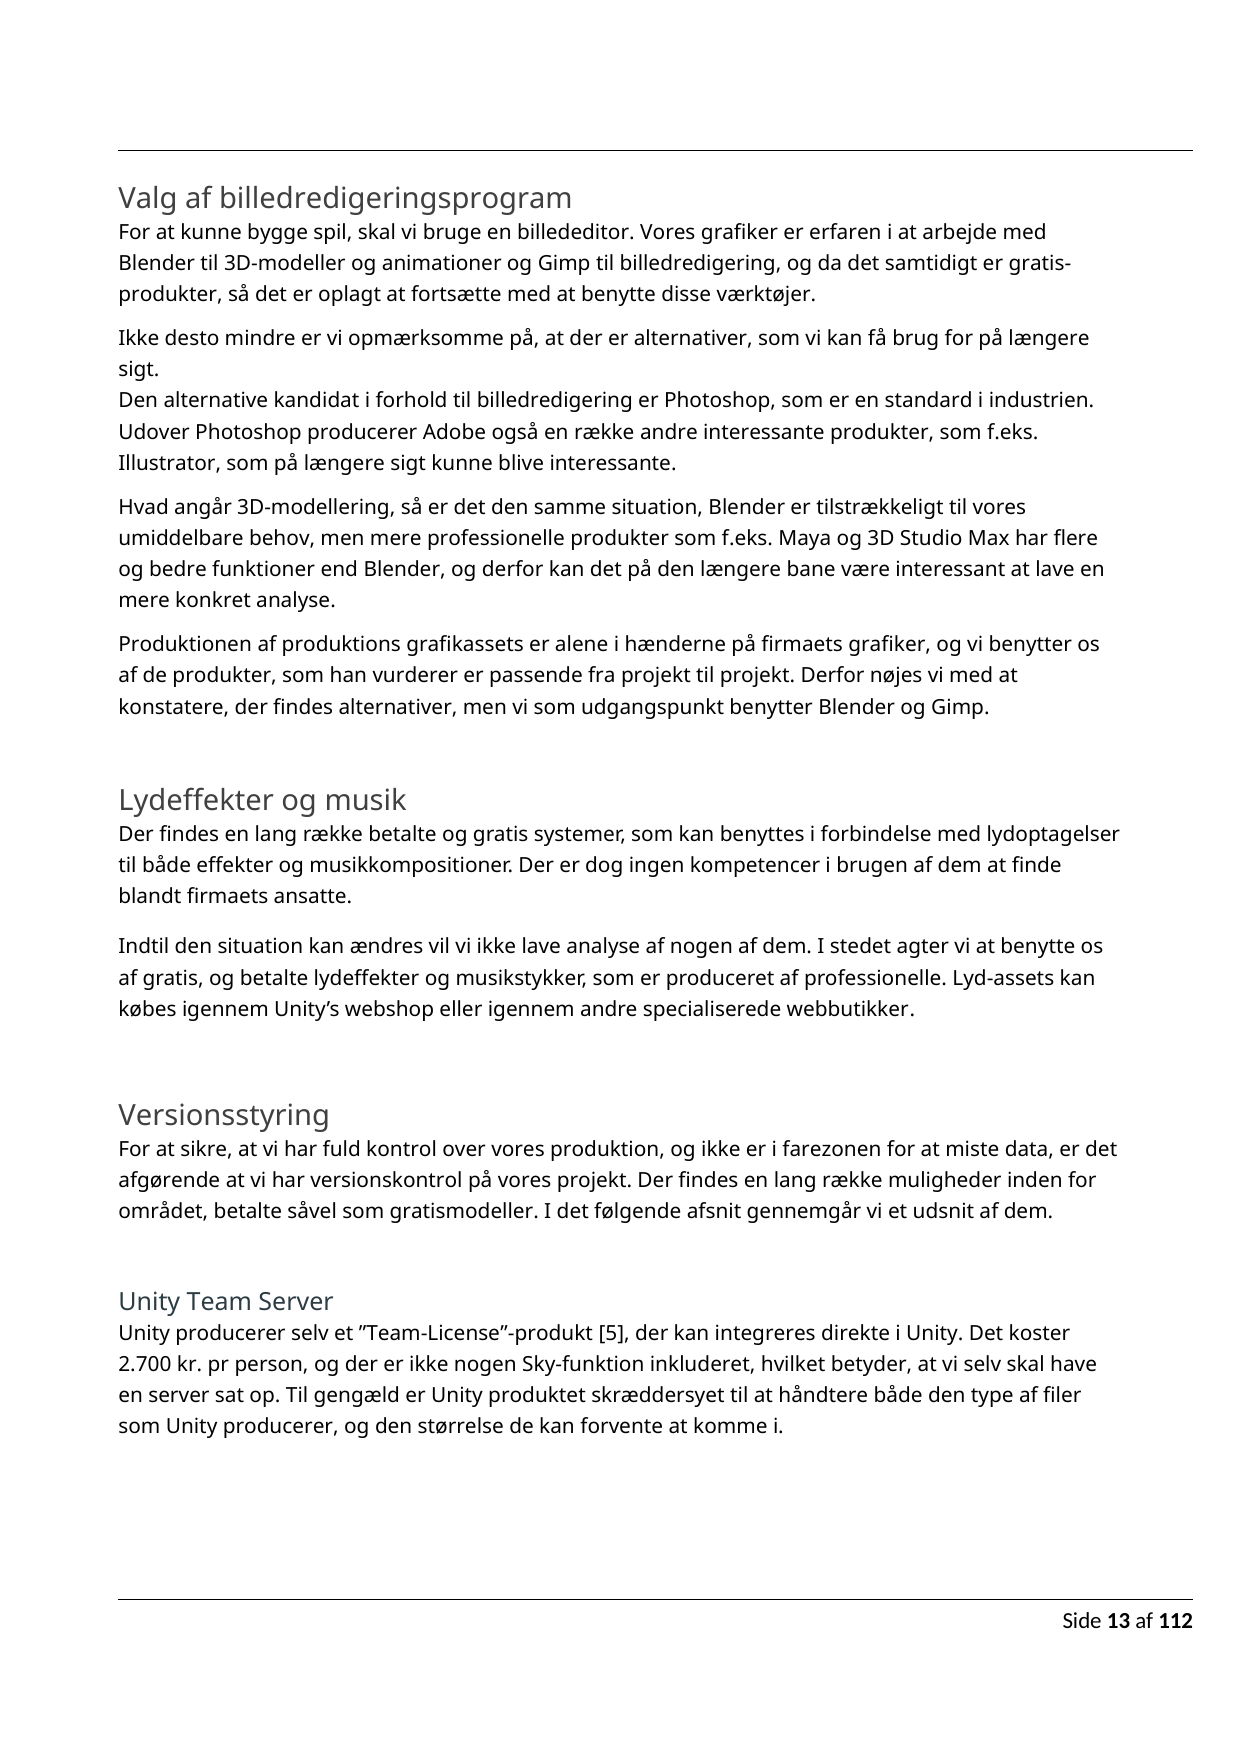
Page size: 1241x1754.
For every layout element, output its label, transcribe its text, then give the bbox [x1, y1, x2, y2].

text Hvad angår 3D-modellering, så er det den samme situation, Blender er tilstrækkeligt til vores umiddelbare behov, men mere professionelle produkter som f.eks. Maya og 3D Studio Max har flere og bedre funktioner end Blender, og derfor kan det på den længere bane være interessant at lave en mere konkret analyse. [118, 492, 1122, 614]
text Der findes en lang række betalte og gratis systemer, som kan benyttes i forbindelse med lydoptagelser til både effekter og musikkompositioner. Der er dog ingen kompetencer i brugen af dem at finde blandt firmaets ansatte. [118, 819, 1122, 910]
text For at sikre, at vi har fuld kontrol over vores produktion, og ikke er i farezonen for at miste data, er det afgørende at vi har versionskontrol på vores projekt. Der findes en lang række muligheder inden for området, betalte såvel som gratismodeller. I det følgende afsnit gennemgår vi et udsnit af dem. [118, 1134, 1122, 1225]
subtitle Valg af billedredigeringsprogram [118, 177, 1122, 217]
text Ikke desto mindre er vi opmærksomme på, at der er alternativer, som vi kan få brug for på længere sigt. Den alternative kandidat i forhold til billedredigering er Photoshop, som er en standard i industrien. Udover Photoshop producerer Adobe også en række andre interessante produkter, som f.eks. Illustrator, som på længere sigt kunne blive interessante. [118, 323, 1122, 477]
subtitle Versionsstyring [118, 1094, 1122, 1134]
subtitle Unity Team Server [118, 1284, 1122, 1318]
text Indtil den situation kan ændres vil vi ikke lave analyse af nogen af dem. I stedet agter vi at benytte os af gratis, og betalte lydeffekter og musikstykker, som er produceret af professionelle. Lyd-assets kan købes igennem Unity’s webshop eller igennem andre specialiserede webbutikker. [118, 932, 1122, 1022]
subtitle Lydeffekter og musik [118, 779, 1122, 819]
text Unity producerer selv et ”Team-License”-produkt, der kan integreres direkte i Unity. Det koster 2.700 kr. pr person, og der er ikke nogen Sky-funktion inkluderet, hvilket betyder, at vi selv skal have en server sat op. Til gengæld er Unity produktet skræddersyet til at håndtere både den type af filer som Unity producerer, og den størrelse de kan forvente at komme i. [118, 1318, 1122, 1440]
text Produktionen af produktions grafikassets er alene i hænderne på firmaets grafiker, og vi benytter os af de produkter, som han vurderer er passende fra projekt til projekt. Derfor nøjes vi med at konstatere, der findes alternativer, men vi som udgangspunkt benytter Blender og Gimp. [118, 629, 1122, 720]
text For at kunne bygge spil, skal vi bruge en billededitor. Vores grafiker er erfaren i at arbejde med Blender til 3D-modeller og animationer og Gimp til billedredigering, og da det samtidigt er gratis-produkter, så det er oplagt at fortsætte med at benytte disse værktøjer. [118, 217, 1122, 308]
